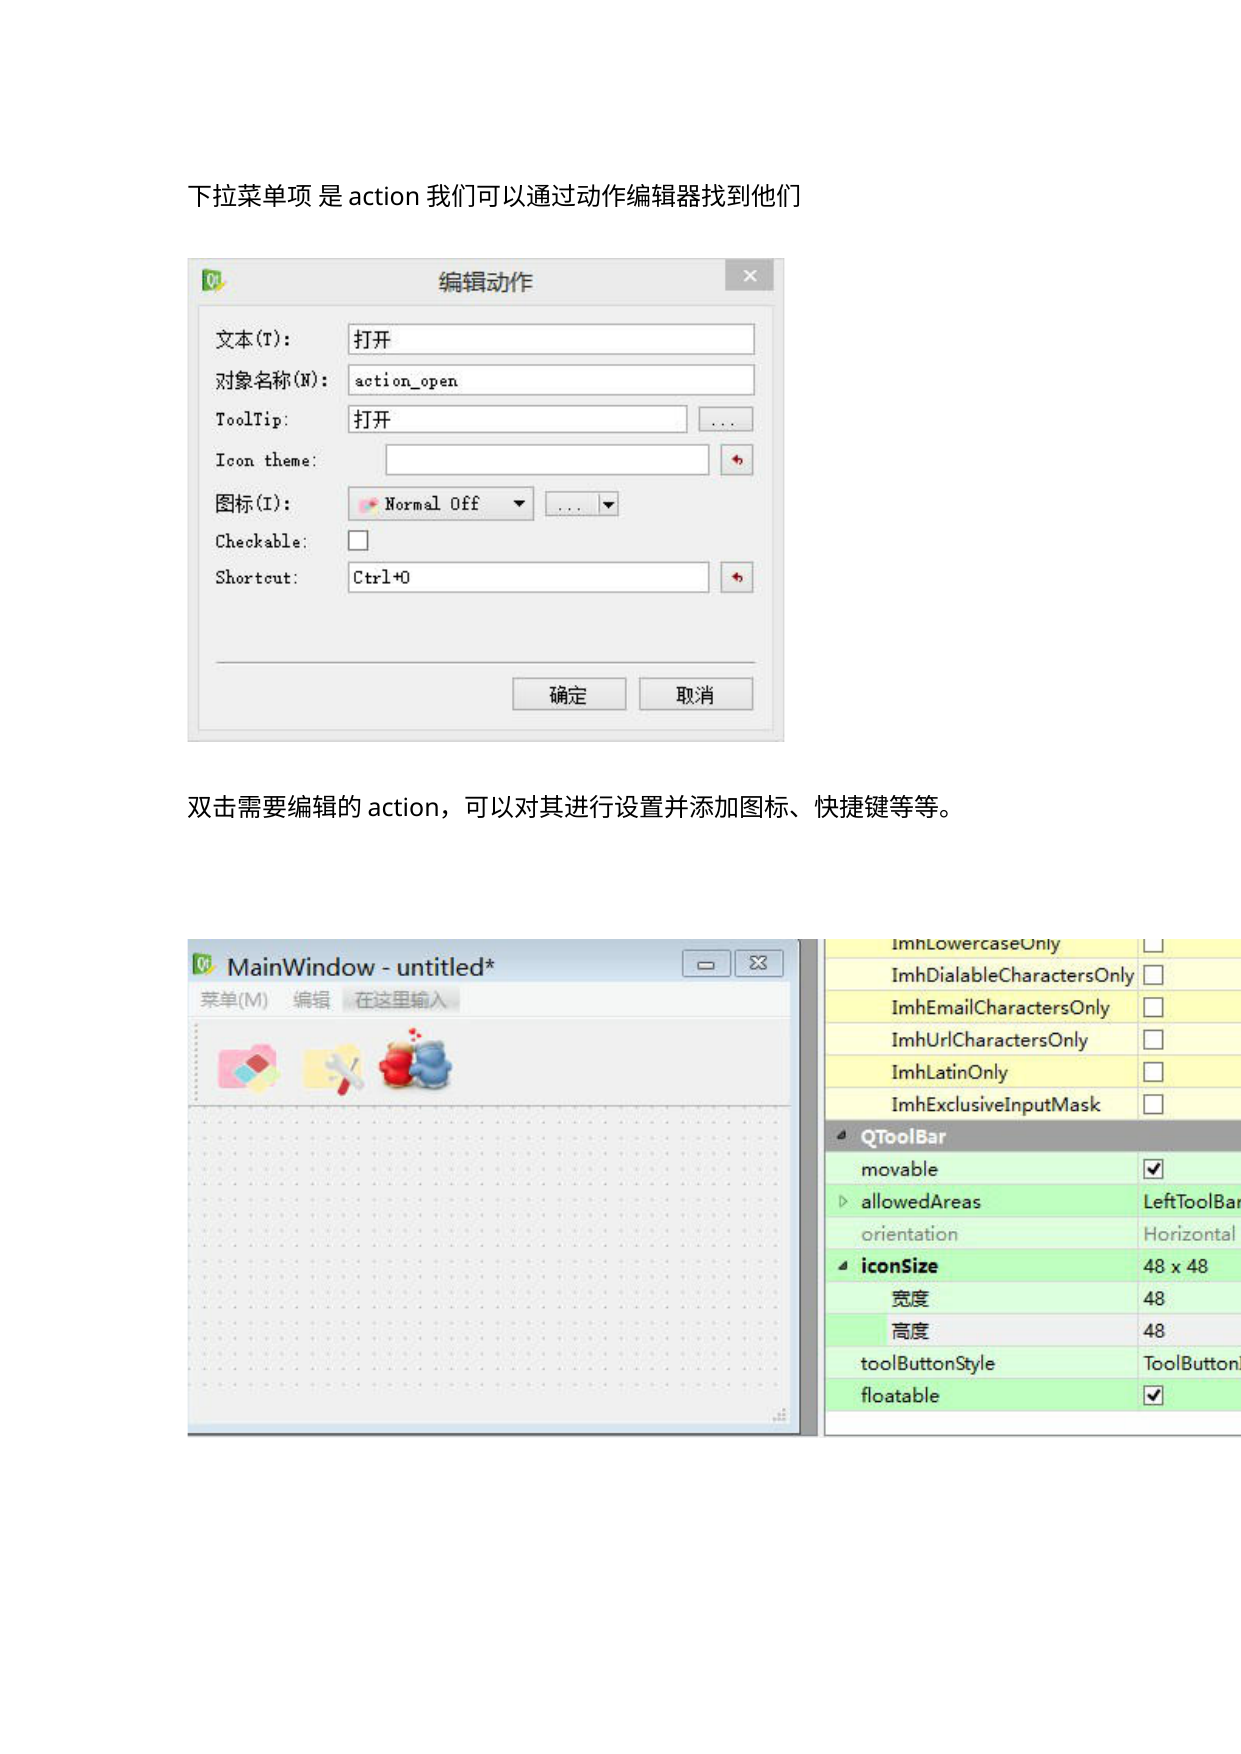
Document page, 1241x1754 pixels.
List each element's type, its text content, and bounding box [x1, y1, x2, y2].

text 双击需要编辑的action，可以对其进行设置并添加图标、快捷键等等。 [187, 773, 1053, 838]
picture [187, 939, 1241, 1438]
picture [187, 258, 785, 742]
text 下拉菜单项 是action 我们可以通过动作编辑器找到他们 [187, 162, 1053, 227]
